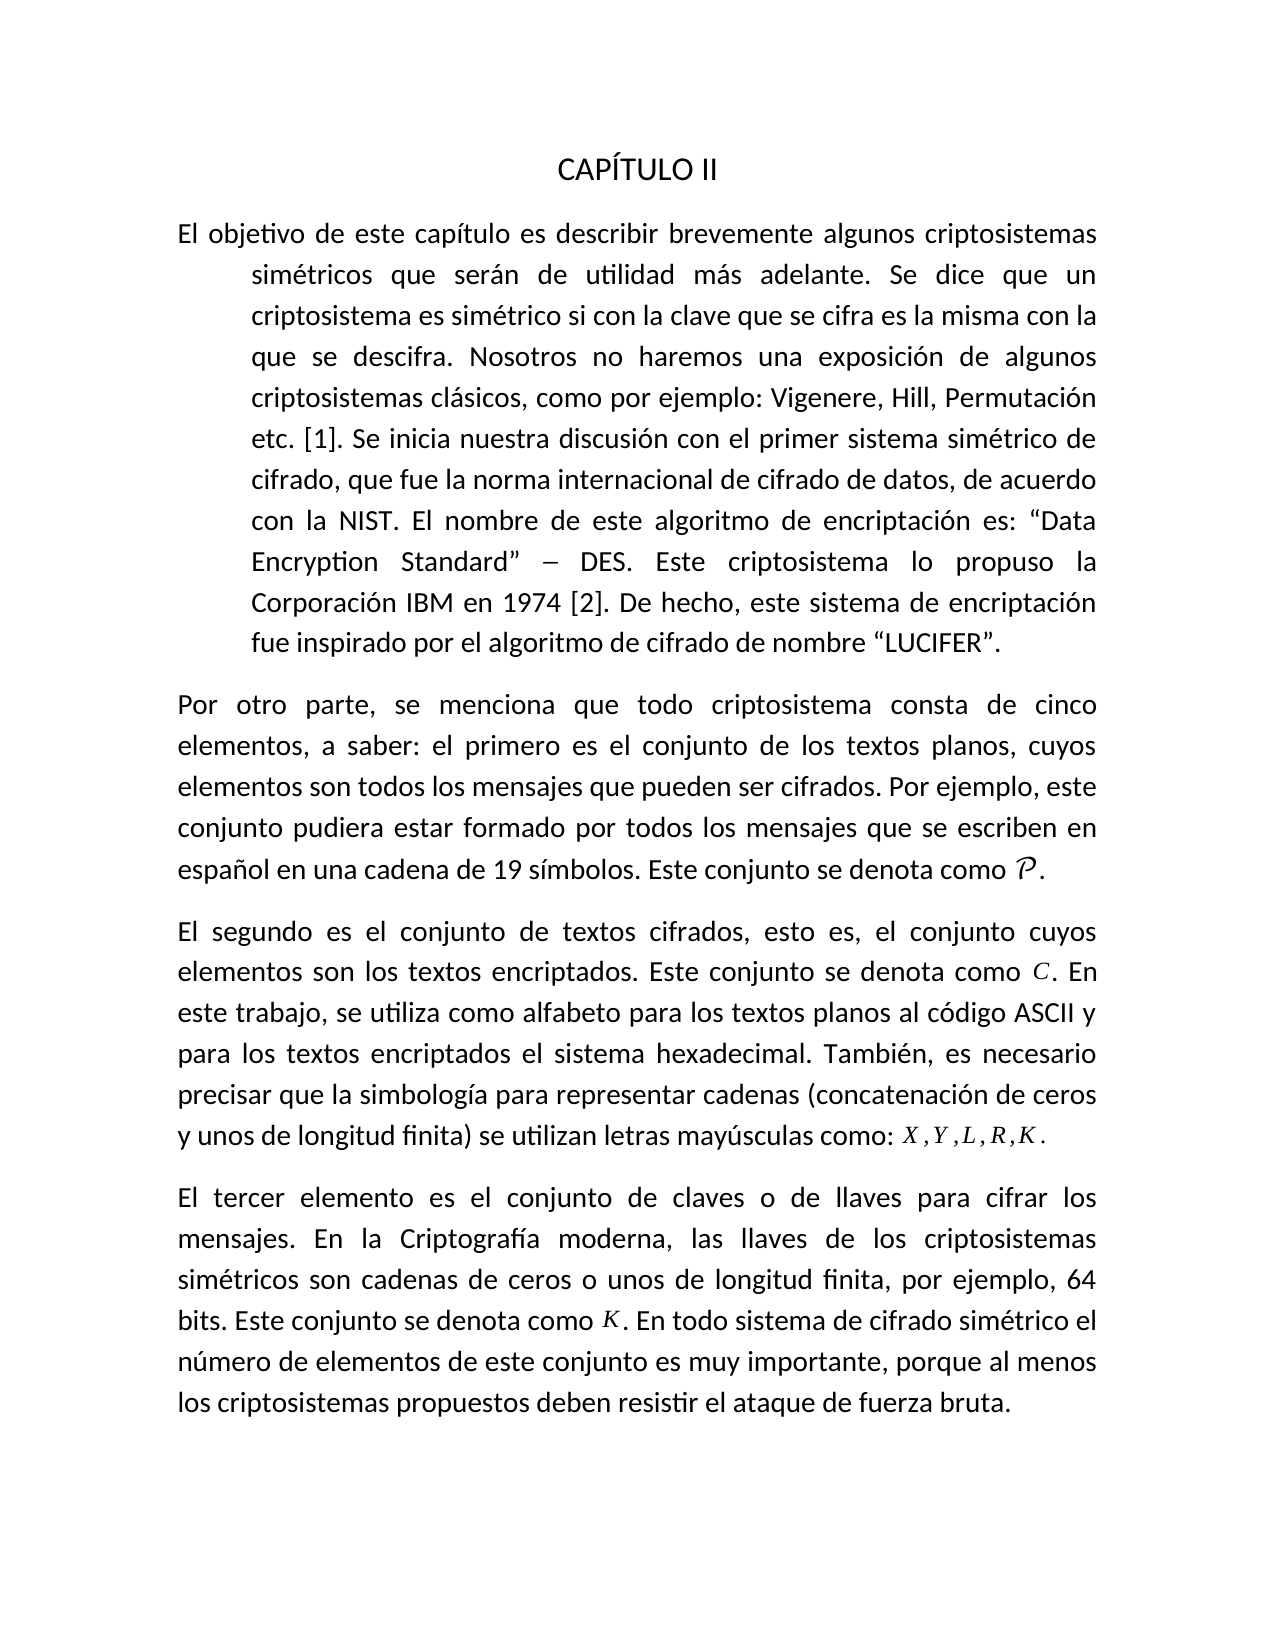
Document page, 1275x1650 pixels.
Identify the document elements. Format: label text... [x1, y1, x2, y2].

text Por otro parte, se menciona que todo criptosistema consta de cinco elementos, a saber: el primero es el conjunto de los textos planos, cuyos elementos son todos los mensajes que pueden ser cifrados. Por ejemplo, este conjunto pudiera estar formado por todos los mensajes que se escriben en español en una cadena de 19 símbolos. Este conjunto se denota como 𝒫. [177, 686, 1098, 886]
text El tercer elemento es el conjunto de claves o de llaves para cifrar los mensajes. En la Criptografía moderna, las llaves de los criptosistemas simétricos son cadenas de ceros o unos de longitud finita, por ejemplo, 64 bits. Este conjunto se denota como . En todo sistema de cifrado simétrico el número de elementos de este conjunto es muy importante, porque al menos los criptosistemas propuestos deben resistir el ataque de fuerza bruta. [177, 1179, 1098, 1419]
title CAPÍTULO II [177, 148, 1098, 188]
text El segundo es el conjunto de textos cifrados, esto es, el conjunto cuyos elementos son los textos encriptados. Este conjunto se denota como . En este trabajo, se utiliza como alfabeto para los textos planos al código ASCII y para los textos encriptados el sistema hexadecimal. También, es necesario precisar que la simbología para representar cadenas (concatenación de ceros y unos de longitud finita) se utilizan letras mayúsculas como: [177, 913, 1098, 1153]
text El objetivo de este capítulo es describir brevemente algunos criptosistemas simétricos que serán de utilidad más adelante. Se dice que un criptosistema es simétrico si con la clave que se cifra es la misma con la que se descifra. Nosotros no haremos una exposición de algunos criptosistemas clásicos, como por ejemplo: Vigenere, Hill, Permutación etc. [1]. Se inicia nuestra discusión con el primer sistema simétrico de cifrado, que fue la norma internacional de cifrado de datos, de acuerdo con la NIST. El nombre de este algoritmo de encriptación es: “Data Encryption Standard” ─ DES. Este criptosistema lo propuso la Corporación IBM en 1974 [2]. De hecho, este sistema de encriptación fue inspirado por el algoritmo de cifrado de nombre “LUCIFER”. [177, 215, 1098, 660]
